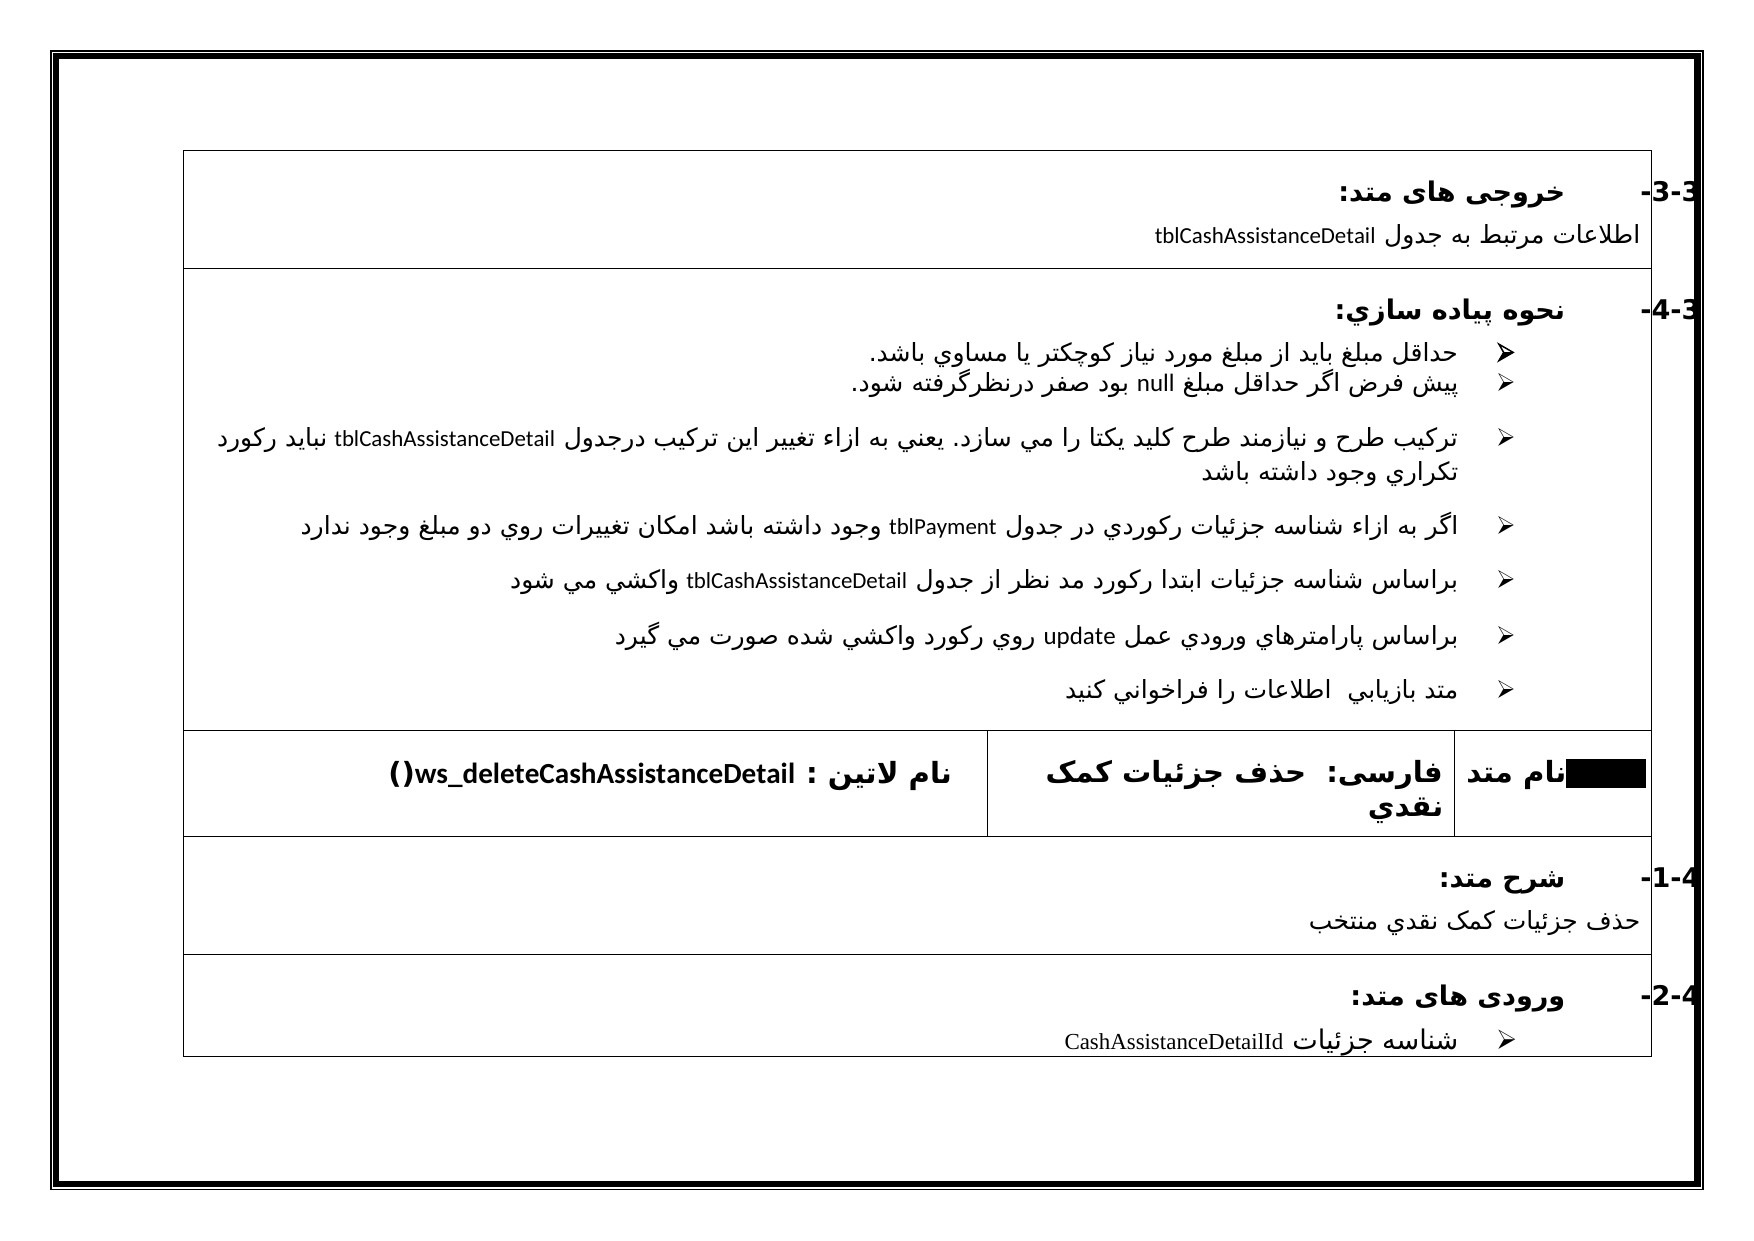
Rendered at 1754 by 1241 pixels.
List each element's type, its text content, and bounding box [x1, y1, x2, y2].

table_cell نام متد [1455, 731, 1651, 836]
table_cell شرح متد: حذف جزئيات کمک نقدي منتخب [184, 837, 1651, 954]
table_cell خروجی های متد: اطلاعات مرتبط به جدول tblCashAssistanceDetail [184, 151, 1651, 268]
table_cell فارسی: حذف جزئيات کمک نقدي [988, 731, 1454, 836]
table_cell ورودی های متد: شناسه جزئيات CashAssistanceDetailId [184, 955, 1651, 1056]
table_cell نحوه پياده سازي: حداقل مبلغ بايد از مبلغ مورد نياز کوچکتر يا مساوي باشد. پيش فرض اگر حداقل مبلغ null بود صفر درنظرگرفته شود. ترکيب طرح و نيازمند طرح کليد يکتا را مي سازد. يعني به ازاء تغيير اين ترکيب درجدول tblCashAssistanceDetail نبايد رکورد تکراري وجود داشته باشد اگر به ازاء شناسه جزئيات رکوردي در جدول tblPayment وجود داشته باشد امکان تغييرات روي دو مبلغ وجود ندارد براساس شناسه جزئيات ابتدا رکورد مد نظر از جدول tblCashAssistanceDetail واکشي مي شود براساس پارامترهاي ورودي عمل update روي رکورد واکشي شده صورت مي گيرد متد بازيابي اطلاعات را فراخواني کنيد [184, 269, 1651, 729]
table_cell نام لاتین : ws_deleteCashAssistanceDetail() [184, 731, 987, 836]
